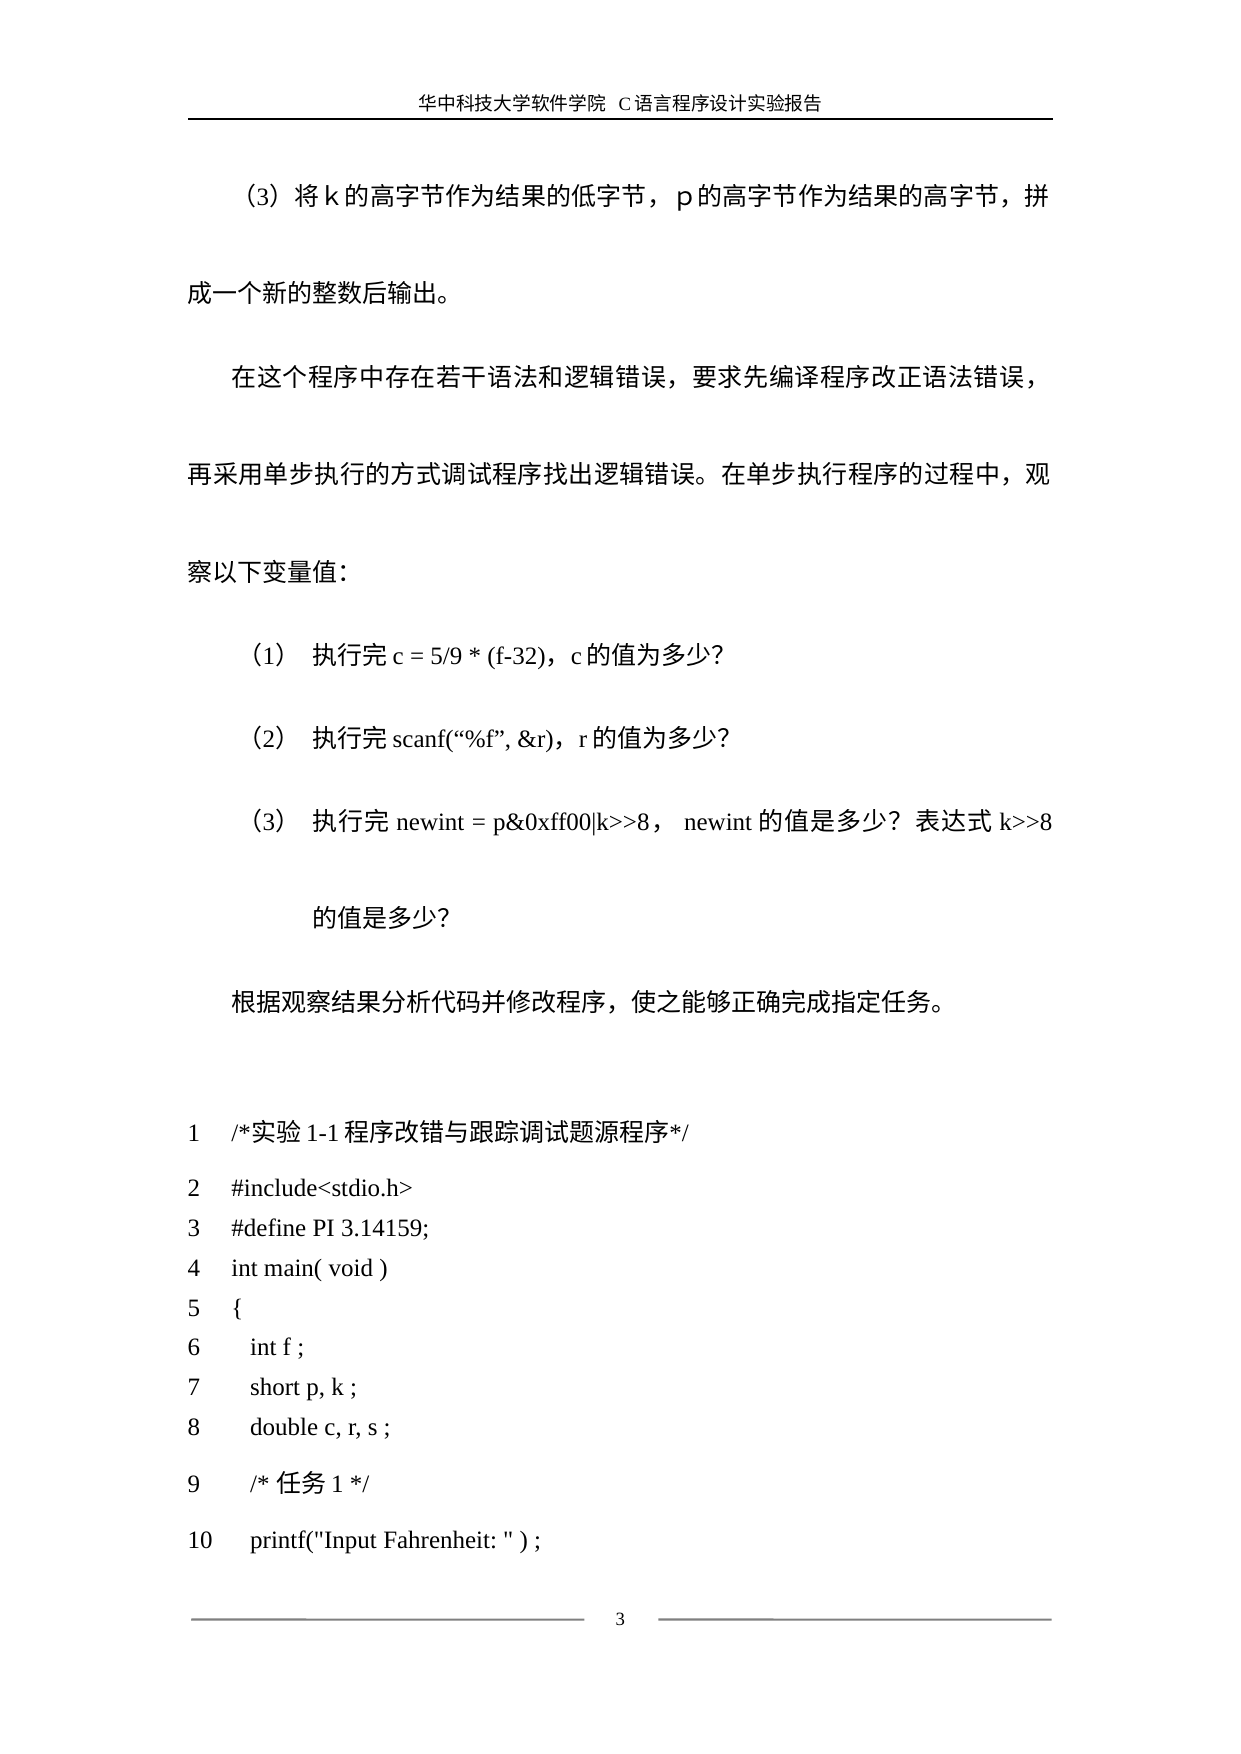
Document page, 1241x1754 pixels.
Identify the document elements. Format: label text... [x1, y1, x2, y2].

text 9 /* 任务1 */ [187, 1449, 1053, 1514]
text 在这个程序中存在若干语法和逻辑错误，要求先编译程序改正语法错误，再采用单步执行的方式调试程序找出逻辑错误。在单步执行程序的过程中，观察以下变量值： [187, 343, 1053, 603]
list 执行完scanf(“%f”, &r)，r的值为多少？ [237, 704, 1053, 769]
text 1 /*实验1-1程序改错与跟踪调试题源程序*/ [187, 1098, 1053, 1163]
text 2 #include<stdio.h> [187, 1172, 1053, 1204]
text 根据观察结果分析代码并修改程序，使之能够正确完成指定任务。 [231, 968, 1053, 1033]
text 6 int f ; [187, 1330, 1053, 1363]
text （3）将ｋ的高字节作为结果的低字节，ｐ的高字节作为结果的高字节，拼成一个新的整数后输出。 [187, 162, 1053, 324]
text 5 { [187, 1291, 1053, 1323]
text 4 int main( void ) [187, 1251, 1053, 1283]
list 执行完c = 5/9 * (f-32)，c的值为多少？ [237, 621, 1053, 686]
text 10 printf("Input Fahrenheit: " ) ; [187, 1523, 1053, 1556]
text 8 double c, r, s ; [187, 1410, 1053, 1442]
text 7 short p, k ; [187, 1370, 1053, 1403]
list 执行完newint = p&0xff00|k>>8， newint的值是多少？表达式k>>8的值是多少？ [237, 787, 1053, 949]
text 3 #define PI 3.14159; [187, 1211, 1053, 1244]
